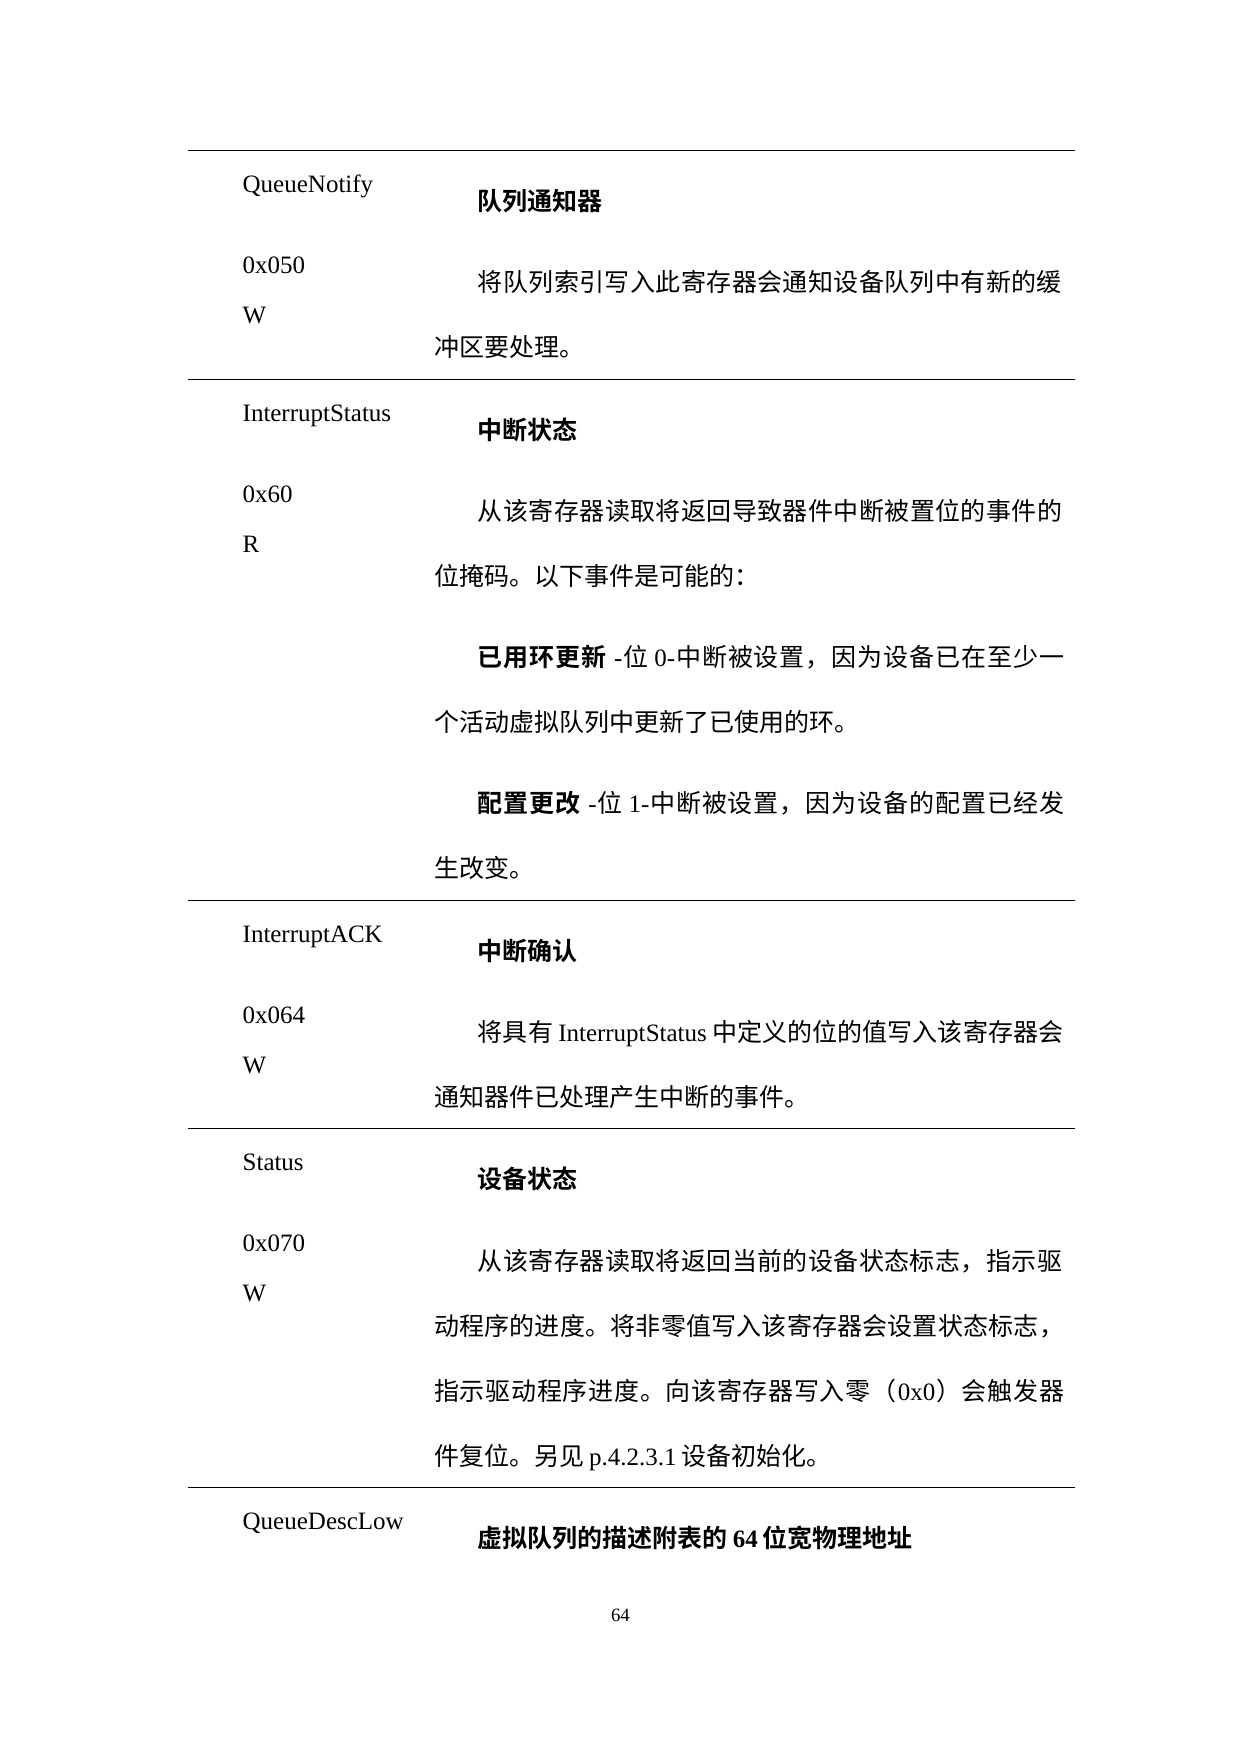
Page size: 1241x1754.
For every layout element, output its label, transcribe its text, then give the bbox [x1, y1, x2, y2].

table_cell W [188, 1259, 423, 1487]
table_cell QueueDescLow [188, 1488, 423, 1569]
table_cell 虚拟队列的描述附表的64位宽物理地址 [423, 1488, 1075, 1569]
table_cell InterruptStatus [188, 380, 423, 461]
table_cell 0x070 [188, 1210, 423, 1259]
table_cell W [188, 1031, 423, 1128]
table_cell 队列通知器 [423, 151, 1075, 232]
table_cell InterruptACK [188, 901, 423, 982]
table_cell 从该寄存器读取将返回当前的设备状态标志，指示驱动程序的进度。将非零值写入该寄存器会设置状态标志，指示驱动程序进度。向该寄存器写入零（0x0）会触发器件复位。另见p.4.2.3.1设备初始化。 [423, 1210, 1075, 1487]
table_cell Status [188, 1129, 423, 1210]
table_cell 设备状态 [423, 1129, 1075, 1210]
table_cell 将具有InterruptStatus中定义的位的值写入该寄存器会通知器件已处理产生中断的事件。 [423, 982, 1075, 1128]
table_cell 将队列索引写入此寄存器会通知设备队列中有新的缓冲区要处理。 [423, 232, 1075, 378]
table_cell 0x050 [188, 232, 423, 281]
table_cell 中断状态 [423, 380, 1075, 461]
table_cell 0x064 [188, 982, 423, 1031]
table_cell W [188, 281, 423, 378]
table_cell 从该寄存器读取将返回导致器件中断被置位的事件的位掩码。以下事件是可能的： 已用环更新 -位0-中断被设置，因为设备已在至少一个活动虚拟队列中更新了已使用的环。 配置更改 -位1-中断被设置，因为设备的配置已经发生改变。 [423, 461, 1075, 899]
table_cell 0x60 [188, 461, 423, 509]
table_cell QueueNotify [188, 151, 423, 232]
table_cell R [188, 510, 423, 899]
table_cell 中断确认 [423, 901, 1075, 982]
